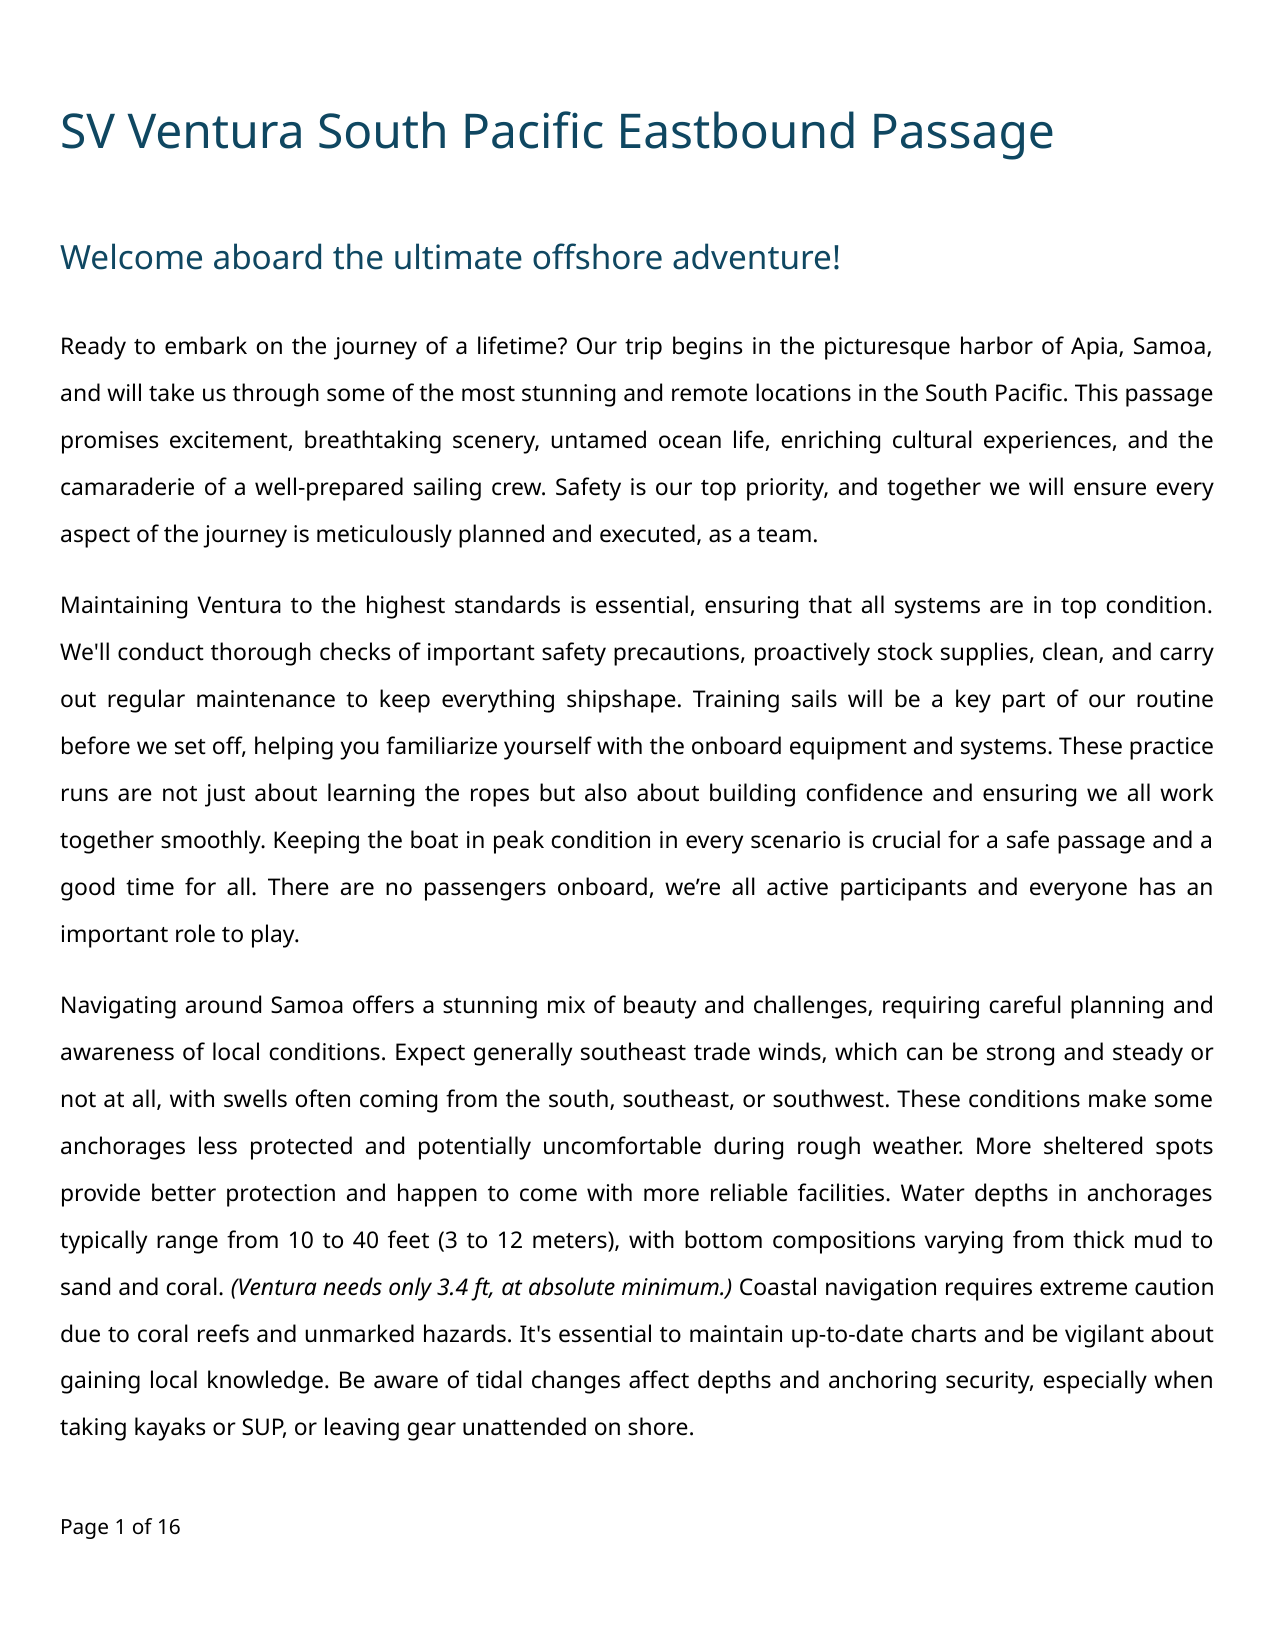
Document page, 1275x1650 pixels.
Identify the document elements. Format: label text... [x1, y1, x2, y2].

text Navigating around Samoa offers a stunning mix of beauty and challenges, requiring careful planning and awareness of local conditions. Expect generally southeast trade winds, which can be strong and steady or not at all, with swells often coming from the south, southeast, or southwest. These conditions make some anchorages less protected and potentially uncomfortable during rough weather. More sheltered spots provide better protection and happen to come with more reliable facilities. Water depths in anchorages typically range from 10 to 40 feet (3 to 12 meters), with bottom compositions varying from thick mud to sand and coral. (Ventura needs only 3.4 ft, at absolute minimum.) Coastal navigation requires extreme caution due to coral reefs and unmarked hazards. It's essential to maintain up-to-date charts and be vigilant about gaining local knowledge. Be aware of tidal changes affect depths and anchoring security, especially when taking kayaks or SUP, or leaving gear unattended on shore. [60, 989, 1215, 1442]
text Ready to embark on the journey of a lifetime? Our trip begins in the picturesque harbor of Apia, Samoa, and will take us through some of the most stunning and remote locations in the South Pacific. This passage promises excitement, breathtaking scenery, untamed ocean life, enriching cultural experiences, and the camaraderie of a well-prepared sailing crew. Safety is our top priority, and together we will ensure every aspect of the journey is meticulously planned and executed, as a team. [60, 330, 1215, 549]
subtitle Welcome aboard the ultimate offshore adventure! [60, 233, 1215, 279]
text Maintaining Ventura to the highest standards is essential, ensuring that all systems are in top condition. We'll conduct thorough checks of important safety precautions, proactively stock supplies, clean, and carry out regular maintenance to keep everything shipshape. Training sails will be a key part of our routine before we set off, helping you familiarize yourself with the onboard equipment and systems. These practice runs are not just about learning the ropes but also about building confidence and ensuring we all work together smoothly. Keeping the boat in peak condition in every scenario is crucial for a safe passage and a good time for all. There are no passengers onboard, we’re all active participants and everyone has an important role to play. [60, 589, 1215, 949]
subtitle SV Ventura South Pacific Eastbound Passage [60, 97, 1215, 163]
